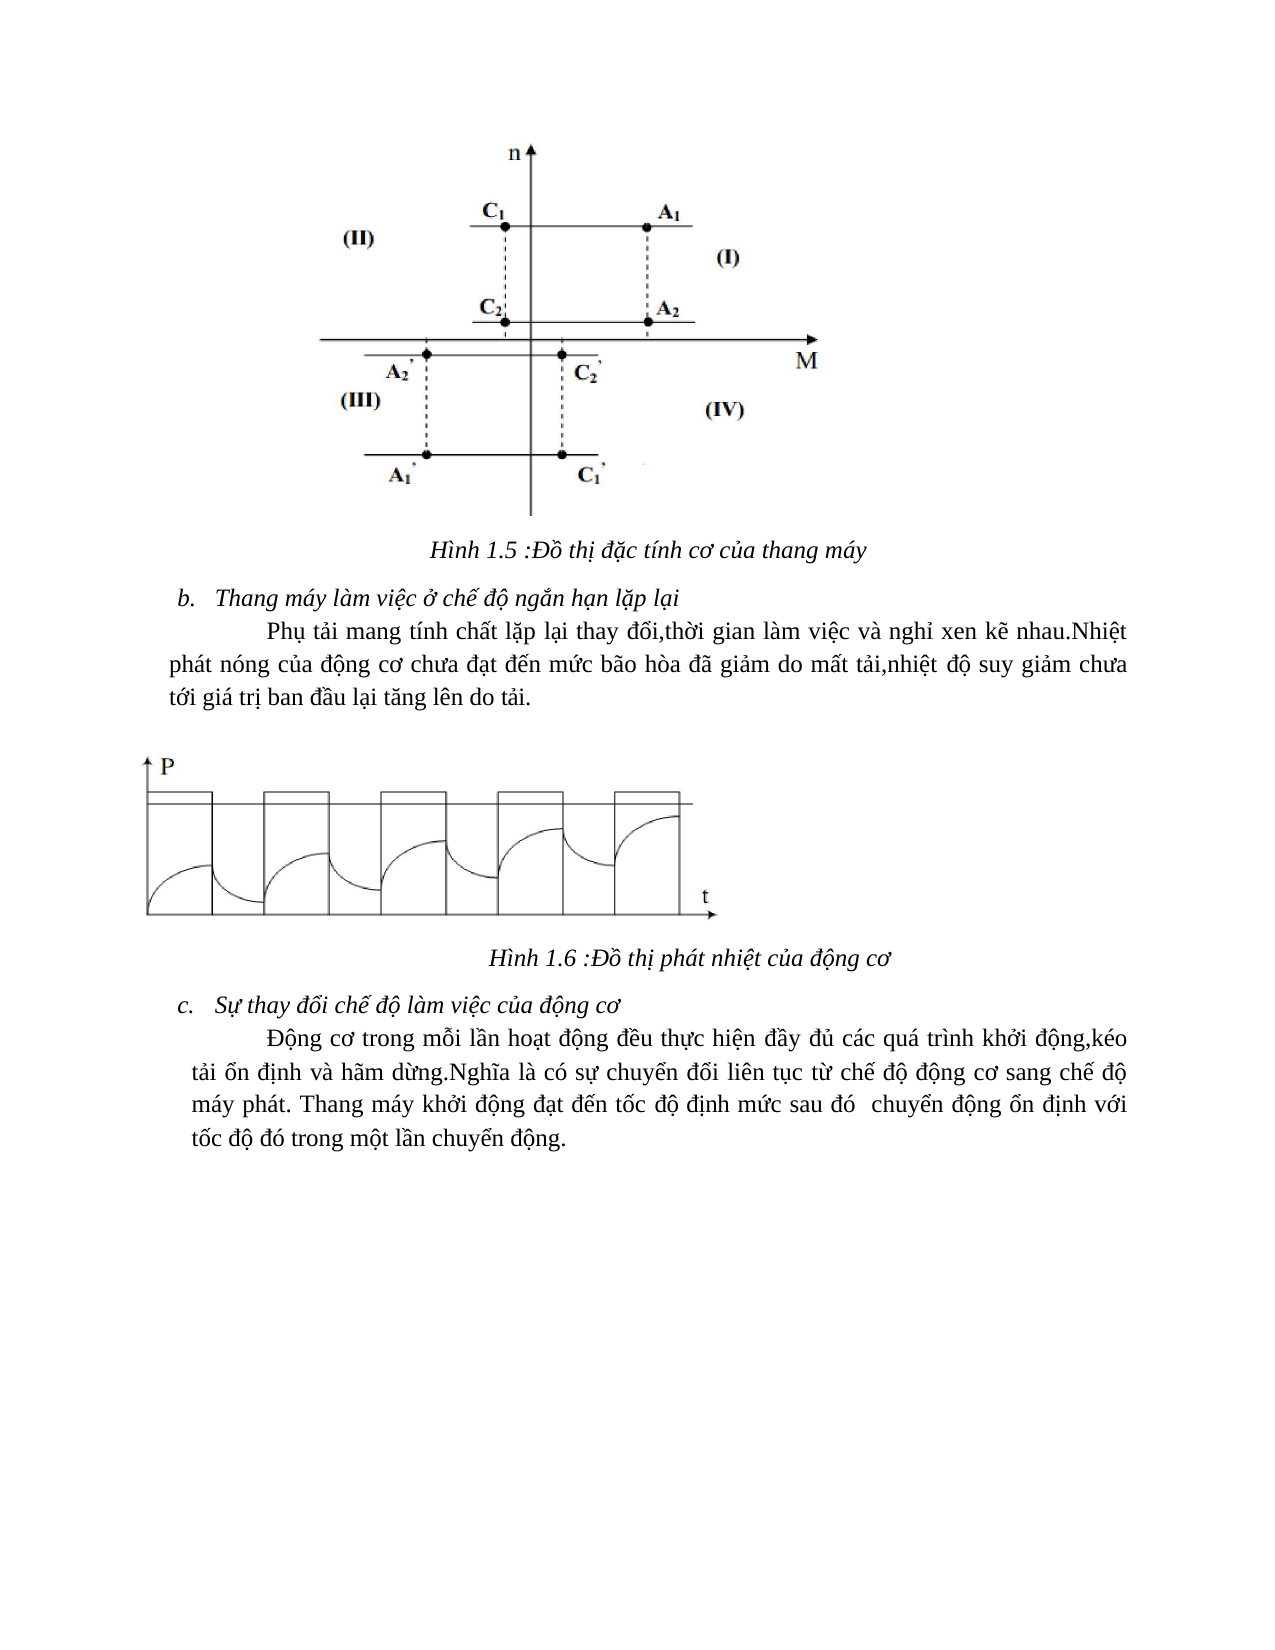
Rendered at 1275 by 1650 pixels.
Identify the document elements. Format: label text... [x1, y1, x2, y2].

text Động cơ trong mỗi lần hoạt động đều thực hiện đầy đủ các quá trình khởi động,kéo tải ổn định và hãm dừng.Nghĩa là có sự chuyển đổi liên tục từ chế độ động cơ sang chế độ máy phát. Thang máy khởi động đạt đến tốc độ định mức sau đó chuyển động ổn định với tốc độ đó trong một lần chuyển động. [191, 1023, 1128, 1151]
text Hình 1.5 :Đồ thị đặc tính cơ của thang máy [429, 535, 1242, 564]
picture [139, 752, 720, 921]
text Phụ tải mang tính chất lặp lại thay đổi,thời gian làm việc và nghỉ xen kẽ nhau.Nhiệt phát nóng của động cơ chưa đạt đến mức bão hòa đã giảm do mất tải,nhiệt độ suy giảm chưa tới giá trị ban đầu lại tăng lên do tải. [169, 616, 1127, 711]
list Thang máy làm việc ở chế độ ngắn hạn lặp lại [177, 583, 1242, 611]
list Sự thay đổi chế độ làm việc của động cơ [177, 991, 1242, 1019]
picture [318, 143, 823, 516]
